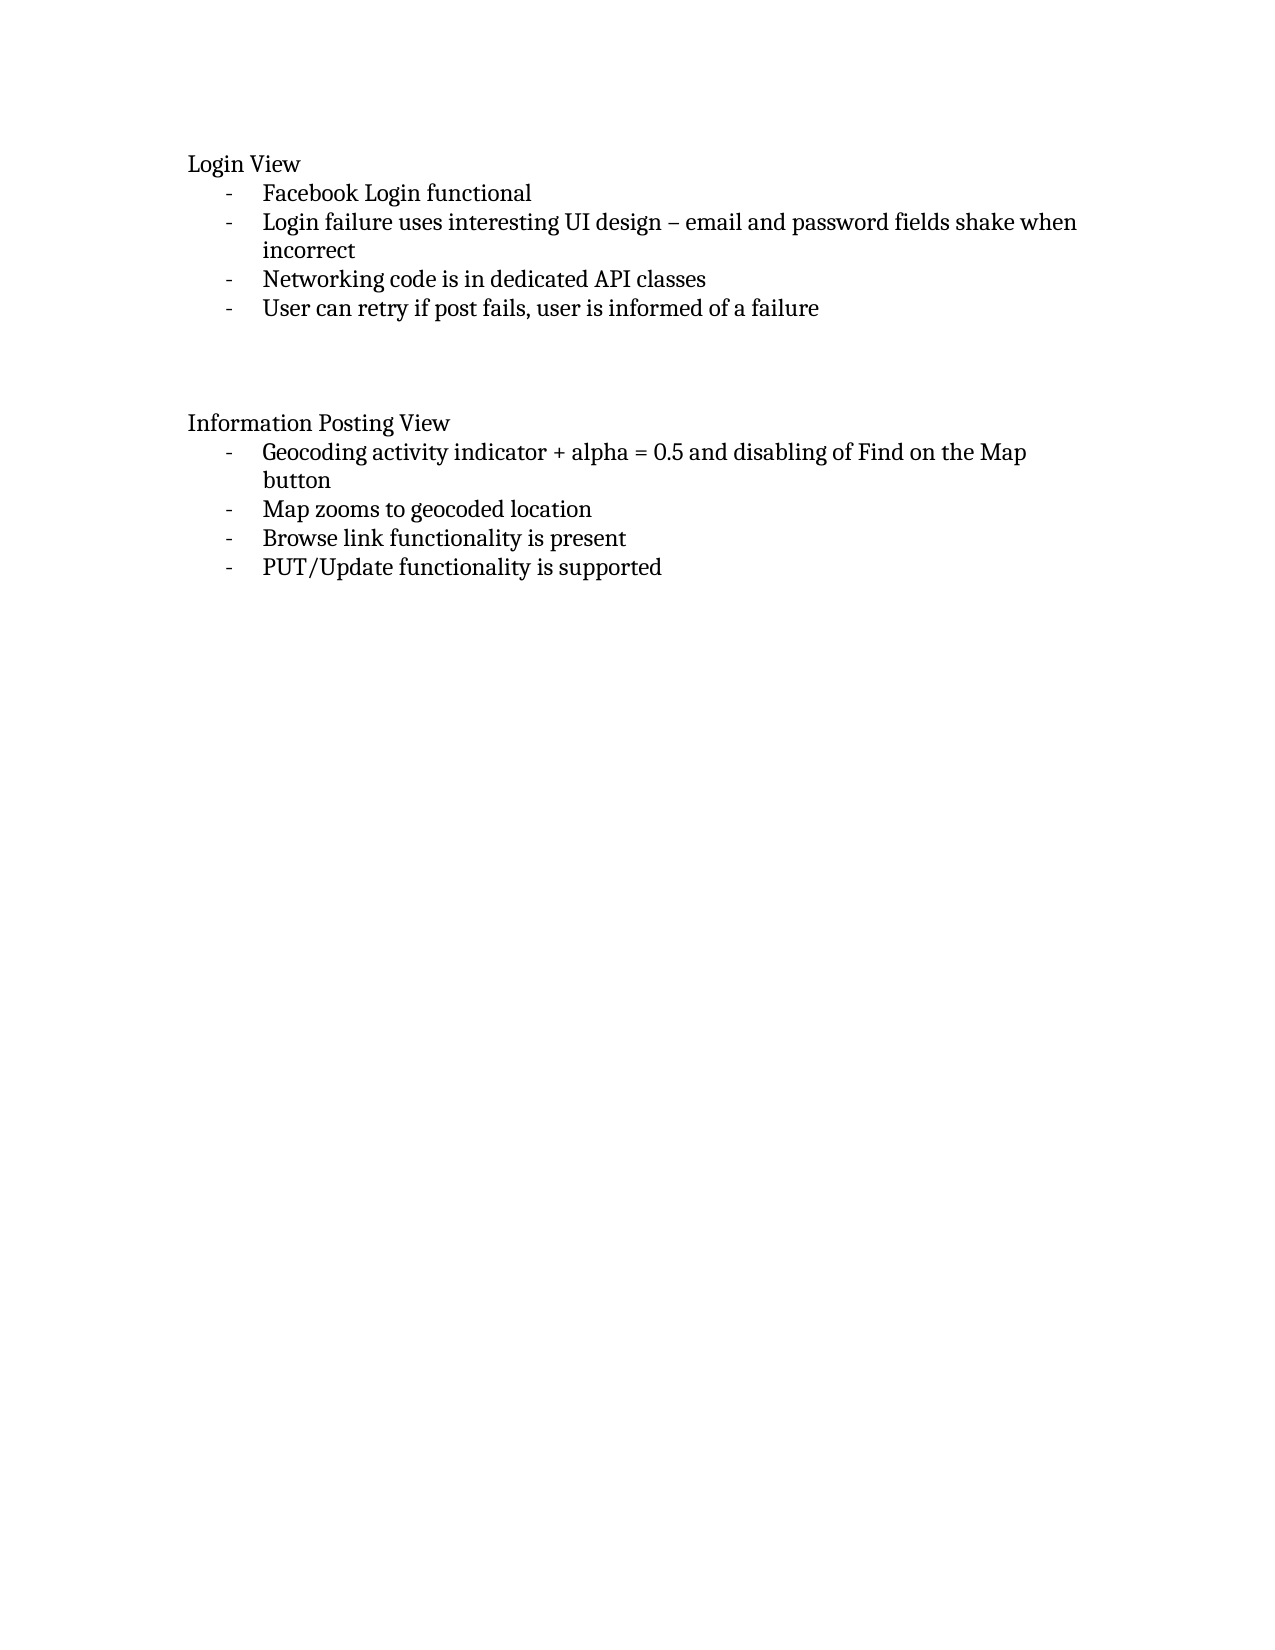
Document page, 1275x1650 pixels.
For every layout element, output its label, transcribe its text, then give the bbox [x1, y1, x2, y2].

list PUT/Update functionality is supported [225, 552, 1087, 581]
text Information Posting View [187, 409, 1087, 437]
list Facebook Login functional [225, 179, 1087, 207]
list Networking code is in dedicated API classes [225, 265, 1087, 294]
list Browse link functionality is present [225, 524, 1087, 552]
text Login View [187, 150, 1087, 179]
list Map zooms to geocoded location [225, 495, 1087, 524]
list User can retry if post fails, user is informed of a failure [225, 294, 1087, 322]
list Geocoding activity indicator + alpha = 0.5 and disabling of Find on the Map button [225, 437, 1087, 495]
list Login failure uses interesting UI design – email and password fields shake when incorrect [225, 207, 1087, 265]
